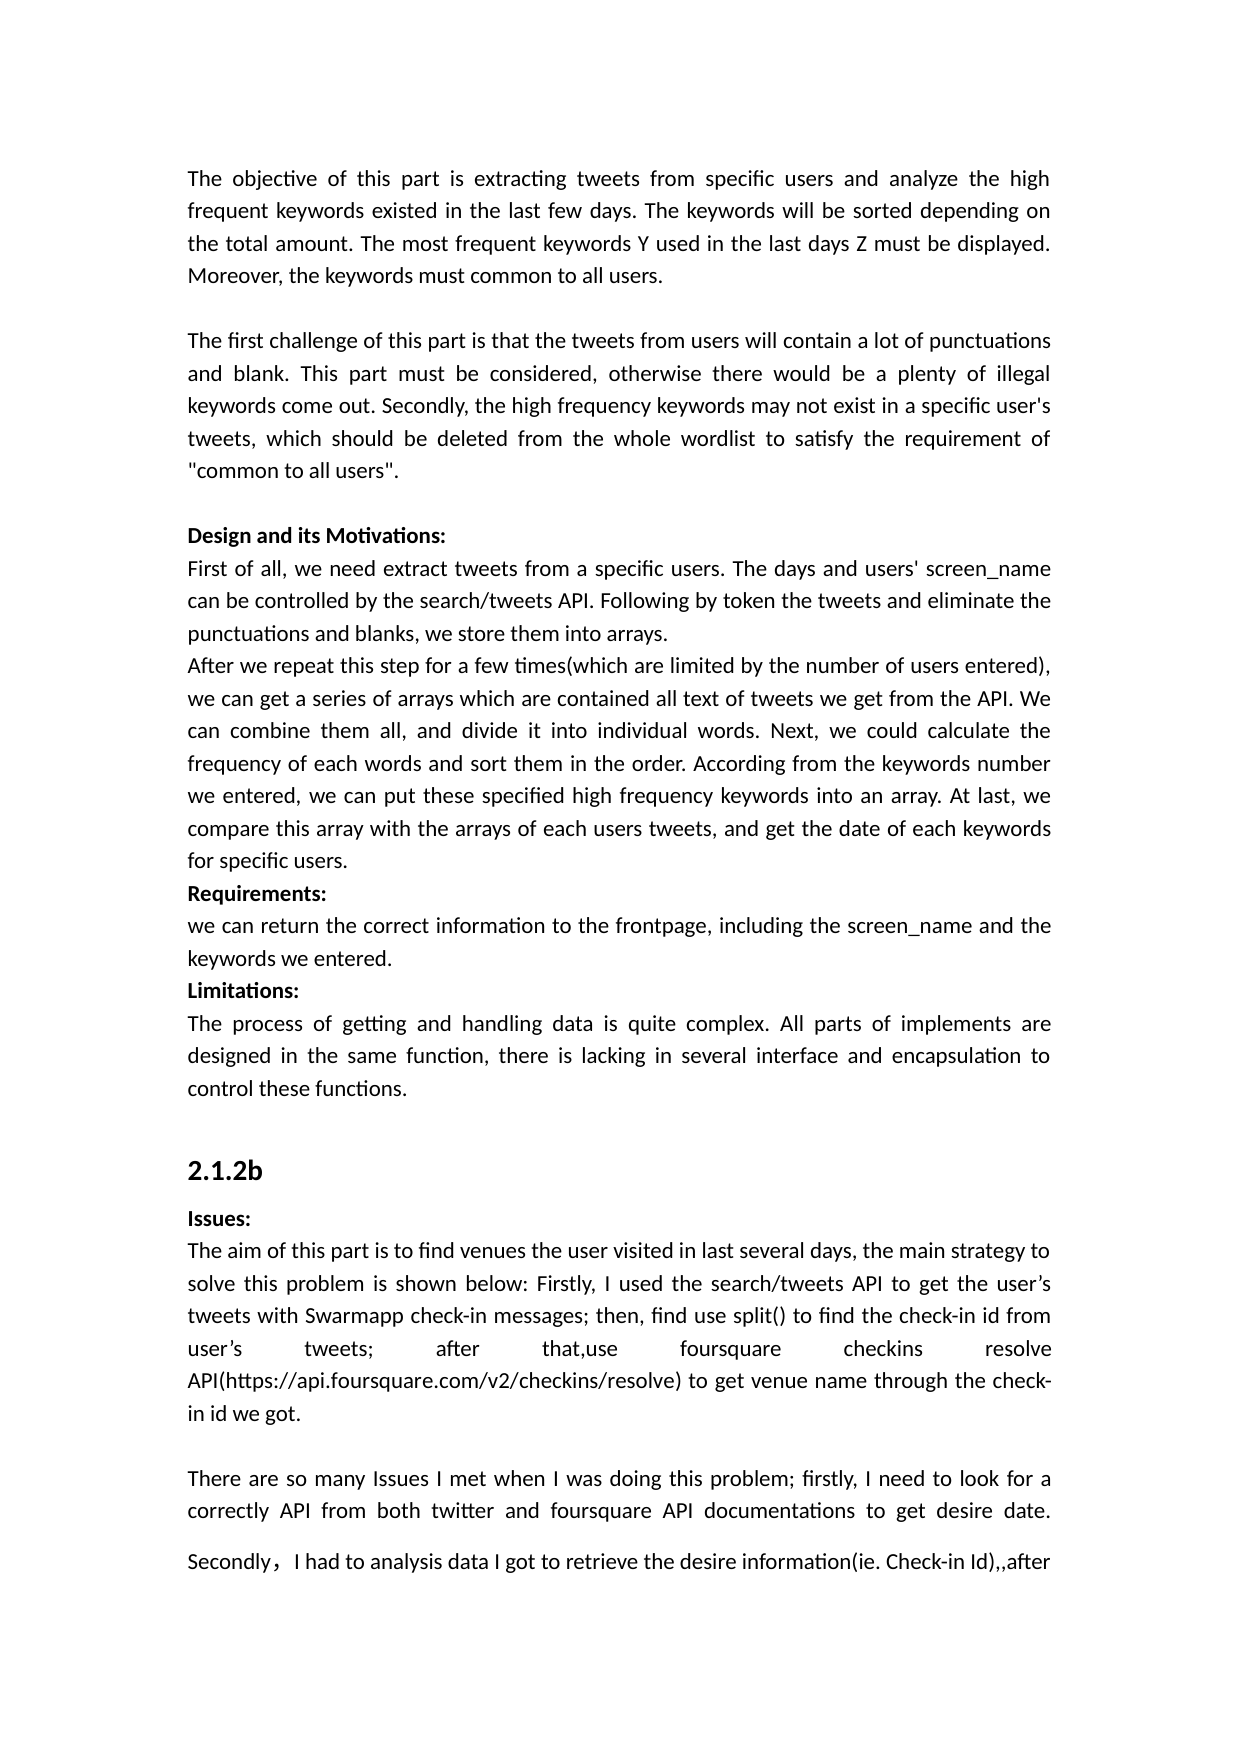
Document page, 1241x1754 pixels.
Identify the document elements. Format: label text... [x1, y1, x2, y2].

text After we repeat this step for a few times(which are limited by the number of users entered), we can get a series of arrays which are contained all text of tweets we get from the API. We can combine them all, and divide it into individual words. Next, we could calculate the frequency of each words and sort them in the order. According from the keywords number we entered, we can put these specified high frequency keywords into an array. At last, we compare this array with the arrays of each users tweets, and get the date of each keywords for specific users. [187, 649, 1053, 877]
text Requirements: [187, 877, 1053, 909]
text The process of getting and handling data is quite complex. All parts of implements are designed in the same function, there is lacking in several interface and encapsulation to control these functions. [187, 1007, 1053, 1104]
text Issues: [187, 1202, 1053, 1234]
text The aim of this part is to find venues the user visited in last several days, the main strategy to solve this problem is shown below: Firstly, I used the search/tweets API to get the user’s tweets with Swarmapp check-in messages; then, find use split() to find the check-in id from user’s tweets; after that,use foursquare checkins resolve API(https://api.foursquare.com/v2/checkins/resolve) to get venue name through the check-in id we got. [187, 1234, 1053, 1429]
subtitle 2.1.2b [187, 1137, 1053, 1202]
text First of all, we need extract tweets from a specific users. The days and users' screen_name can be controlled by the search/tweets API. Following by token the tweets and eliminate the punctuations and blanks, we store them into arrays. [187, 552, 1053, 649]
text The objective of this part is extracting tweets from specific users and analyze the high frequent keywords existed in the last few days. The keywords will be sorted depending on the total amount. The most frequent keywords Y used in the last days Z must be displayed. Moreover, the keywords must common to all users. [187, 162, 1053, 292]
text The first challenge of this part is that the tweets from users will contain a lot of punctuations and blank. This part must be considered, otherwise there would be a plenty of illegal keywords come out. Secondly, the high frequency keywords may not exist in a specific user's tweets, which should be deleted from the whole wordlist to satisfy the requirement of "common to all users". [187, 324, 1053, 487]
text Design and its Motivations: [187, 519, 1053, 552]
text we can return the correct information to the frontpage, including the screen_name and the keywords we entered. [187, 909, 1053, 974]
text Limitations: [187, 974, 1053, 1007]
